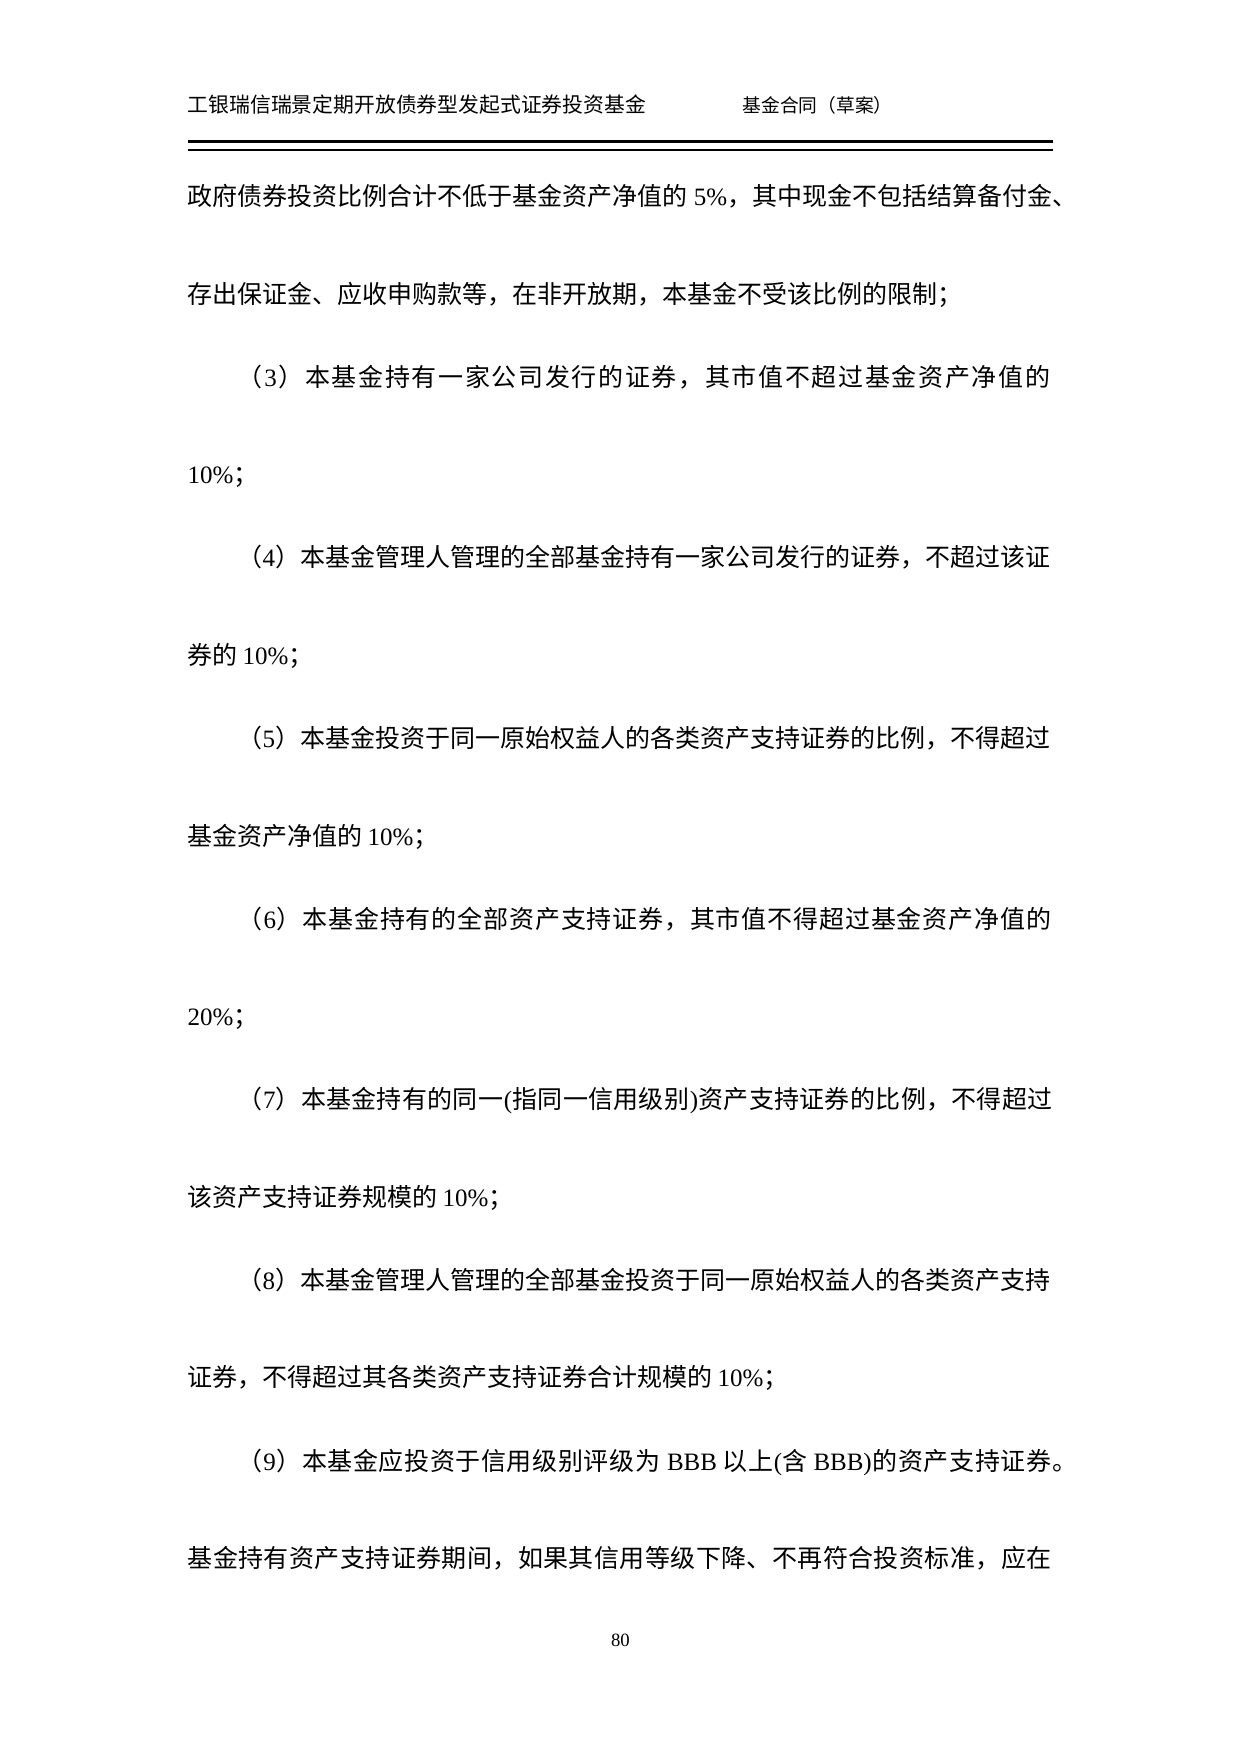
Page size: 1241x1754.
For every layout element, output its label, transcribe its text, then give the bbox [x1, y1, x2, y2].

text （3）本基金持有一家公司发行的证券，其市值不超过基金资产净值的10%； [187, 343, 1053, 505]
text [187, 162, 1053, 325]
text （6）本基金持有的全部资产支持证券，其市值不得超过基金资产净值的20%； [187, 885, 1053, 1047]
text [187, 1427, 1053, 1589]
text （4）本基金管理人管理的全部基金持有一家公司发行的证券，不超过该证券的10%； [187, 523, 1053, 686]
text （7）本基金持有的同一(指同一信用级别)资产支持证券的比例，不得超过该资产支持证券规模的10%； [187, 1065, 1053, 1228]
text （5）本基金投资于同一原始权益人的各类资产支持证券的比例，不得超过基金资产净值的10%； [187, 704, 1053, 867]
text （8）本基金管理人管理的全部基金投资于同一原始权益人的各类资产支持证券，不得超过其各类资产支持证券合计规模的10%； [187, 1246, 1053, 1408]
